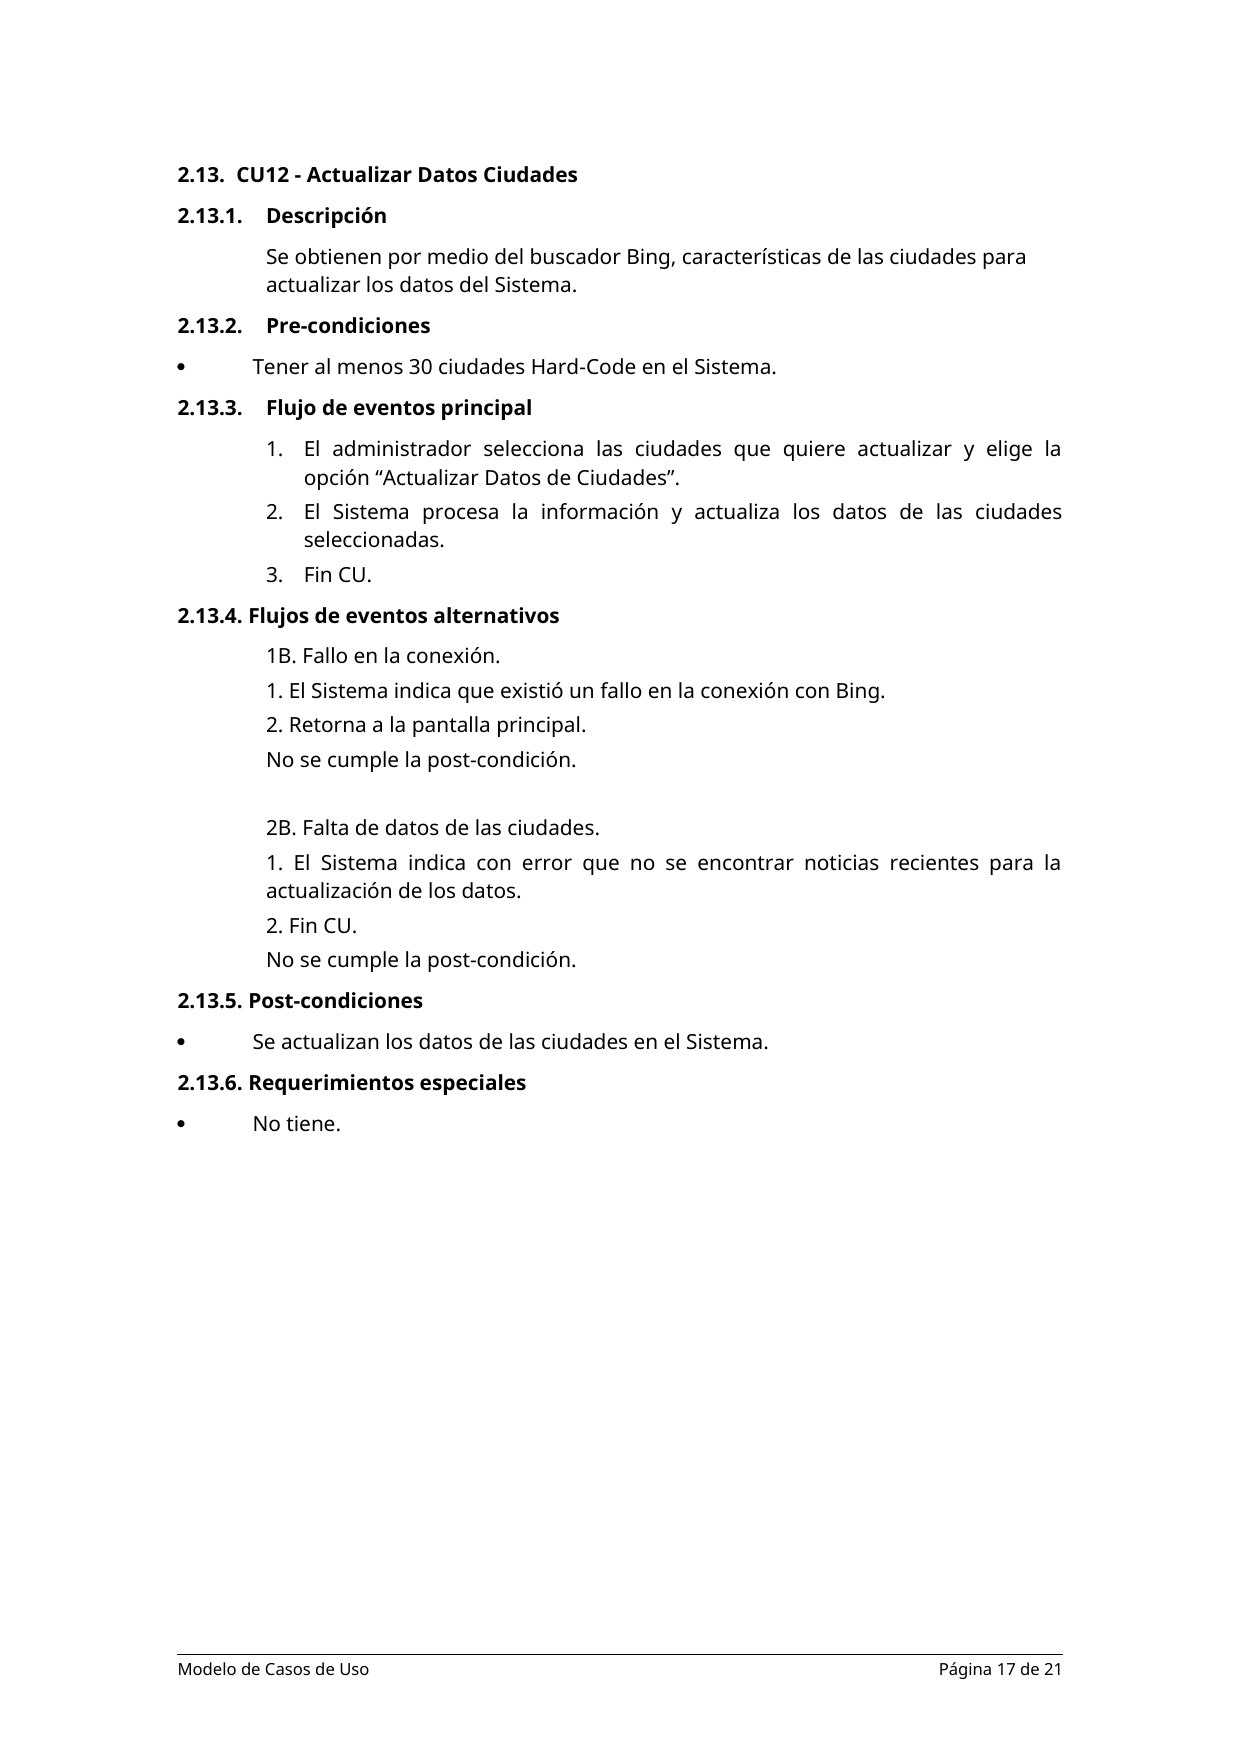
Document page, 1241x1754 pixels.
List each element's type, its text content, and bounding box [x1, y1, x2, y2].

text 1. El Sistema indica con error que no se encontrar noticias recientes para la actualización de los datos. [266, 848, 1063, 905]
list Fin CU. [266, 560, 1063, 588]
text 2.13.5. Post-condiciones [177, 986, 1063, 1014]
text Se obtienen por medio del buscador Bing, características de las ciudades para actualizar los datos del Sistema. [266, 242, 1063, 299]
list Flujo de eventos principal [177, 393, 1063, 422]
list Se actualizan los datos de las ciudades en el Sistema. [177, 1027, 1063, 1055]
text 2. Retorna a la pantalla principal. [266, 710, 1063, 739]
list CU12 - Actualizar Datos Ciudades [177, 160, 1063, 188]
text No se cumple la post-condición. [266, 945, 1063, 973]
list Descripción [177, 201, 1063, 229]
list Pre-condiciones [177, 311, 1063, 340]
text 2.13.4. Flujos de eventos alternativos [177, 601, 1063, 629]
list El administrador selecciona las ciudades que quiere actualizar y elige la opción “Actualizar Datos de Ciudades”. [266, 434, 1063, 491]
text 1. El Sistema indica que existió un fallo en la conexión con Bing. [266, 676, 1063, 704]
text 1B. Fallo en la conexión. [266, 642, 1063, 670]
text 2. Fin CU. [266, 911, 1063, 939]
list No tiene. [177, 1109, 1063, 1137]
list El Sistema procesa la información y actualiza los datos de las ciudades seleccionadas. [266, 497, 1063, 554]
text 2B. Falta de datos de las ciudades. [266, 813, 1063, 842]
text No se cumple la post-condición. [266, 745, 1063, 773]
text 2.13.6. Requerimientos especiales [177, 1068, 1063, 1096]
list Tener al menos 30 ciudades Hard-Code en el Sistema. [177, 352, 1063, 381]
